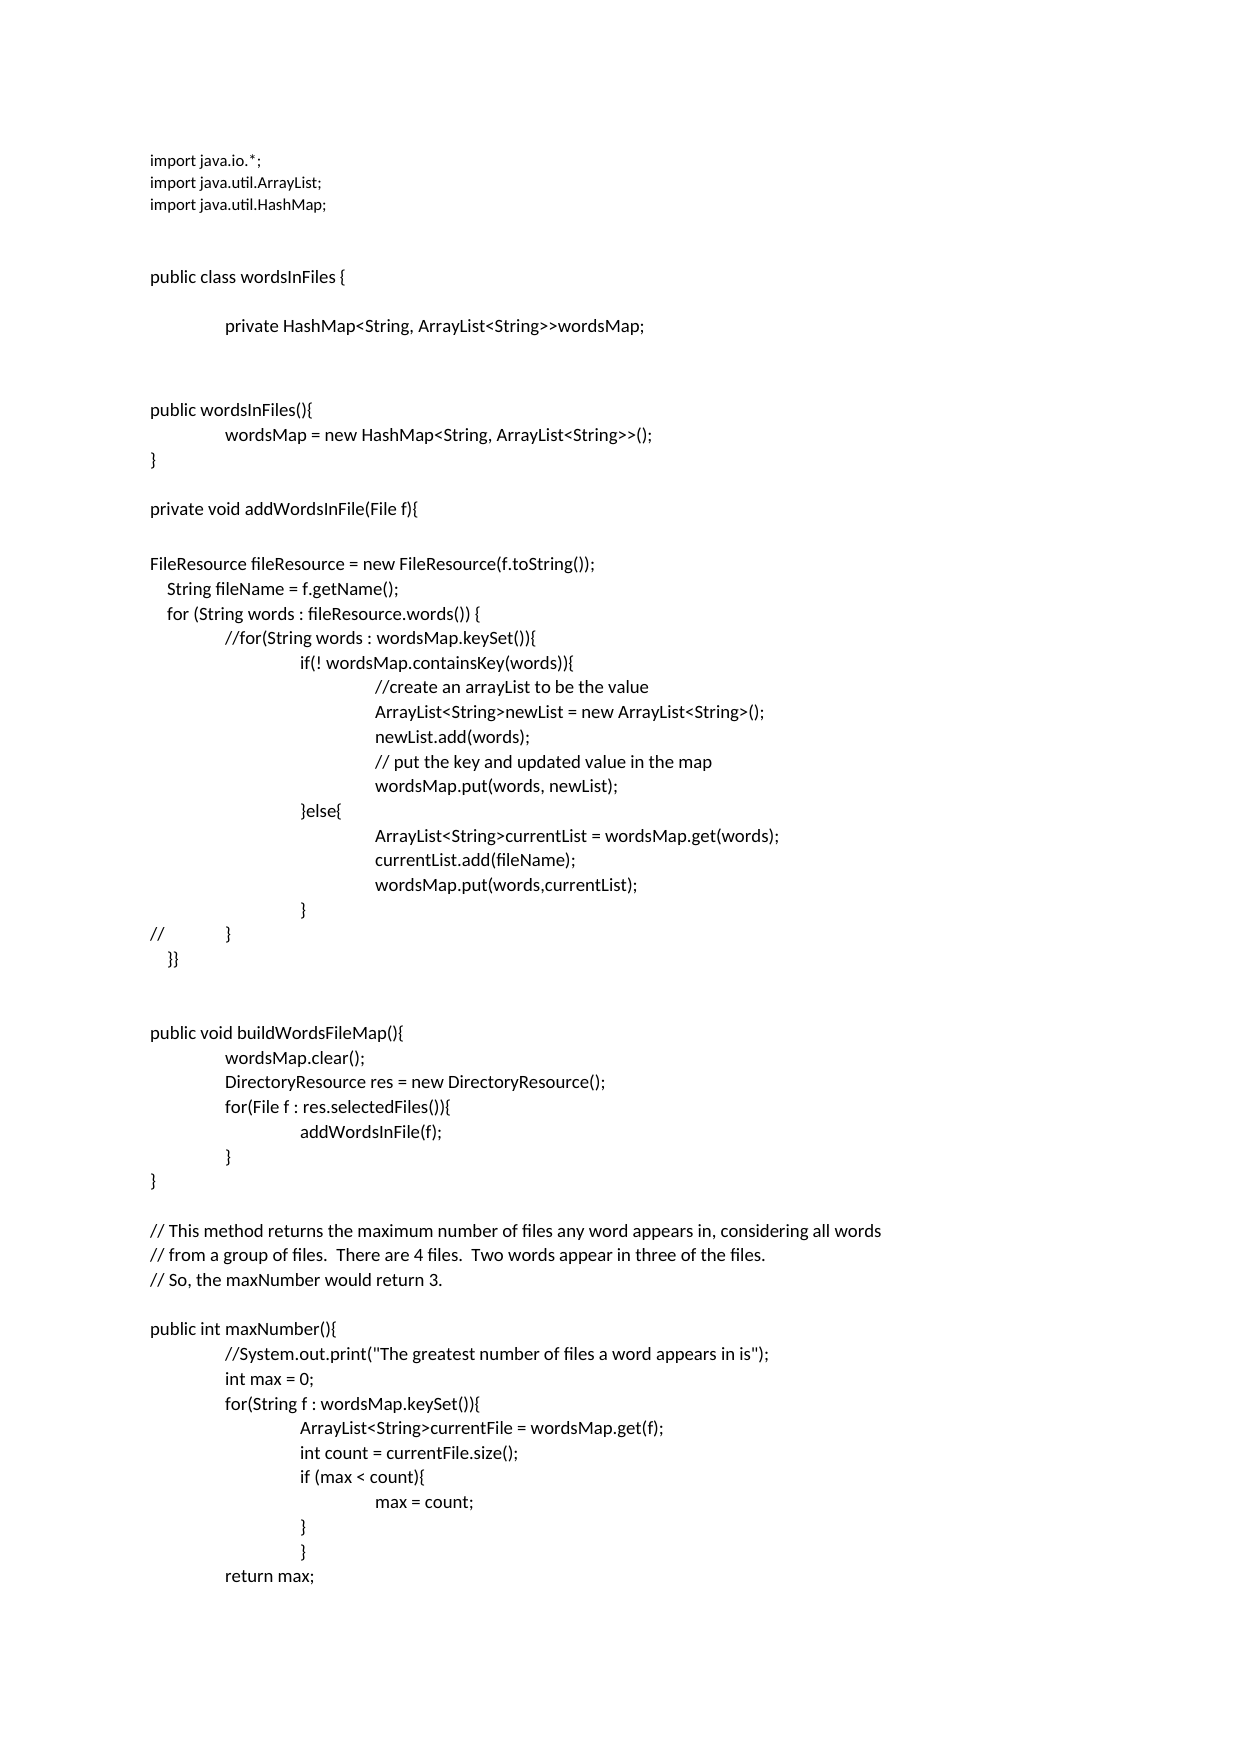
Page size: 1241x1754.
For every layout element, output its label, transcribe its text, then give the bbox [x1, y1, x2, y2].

text } [150, 1169, 1090, 1192]
text wordsMap = new HashMap<String, ArrayList<String>>(); [150, 423, 1090, 446]
text } [150, 898, 1090, 921]
text }} [150, 947, 1090, 970]
text private void addWordsInFile(File f){ [150, 497, 1090, 520]
text private HashMap<String, ArrayList<String>>wordsMap; [150, 314, 1090, 337]
text import java.io.*; [150, 150, 1090, 170]
text } [150, 1515, 1090, 1538]
text } [150, 1145, 1090, 1168]
text } [150, 1540, 1090, 1563]
text ArrayList<String>currentList = wordsMap.get(words); [150, 824, 1090, 847]
text public class wordsInFiles { [150, 265, 1090, 288]
text max = count; [150, 1490, 1090, 1513]
text }else{ [150, 799, 1090, 822]
text } [150, 448, 1090, 471]
text //create an arrayList to be the value [150, 676, 1090, 699]
text for(File f : res.selectedFiles()){ [150, 1095, 1090, 1118]
text ArrayList<String>newList = new ArrayList<String>(); [150, 700, 1090, 723]
text public wordsInFiles(){ [150, 399, 1090, 422]
text public int maxNumber(){ [150, 1318, 1090, 1341]
text currentList.add(fileName); [150, 848, 1090, 871]
text import java.util.ArrayList; [150, 172, 1090, 192]
text public void buildWordsFileMap(){ [150, 1021, 1090, 1044]
text return max; [150, 1564, 1090, 1587]
text newList.add(words); [150, 725, 1090, 748]
text int max = 0; [150, 1367, 1090, 1390]
text wordsMap.put(words,currentList); [150, 873, 1090, 896]
text addWordsInFile(f); [150, 1120, 1090, 1143]
text // So, the maxNumber would return 3. [150, 1268, 1090, 1291]
text wordsMap.put(words, newList); [150, 774, 1090, 797]
text if(! wordsMap.containsKey(words)){ [150, 651, 1090, 674]
text FileResource fileResource = new FileResource(f.toString()); [150, 552, 1090, 575]
text for(String f : wordsMap.keySet()){ [150, 1392, 1090, 1414]
text // from a group of files. There are 4 files. Two words appear in three of the files. [150, 1243, 1090, 1266]
text DirectoryResource res = new DirectoryResource(); [150, 1071, 1090, 1094]
text //System.out.print("The greatest number of files a word appears in is"); [150, 1342, 1090, 1365]
text int count = currentFile.size(); [150, 1441, 1090, 1464]
text for (String words : fileResource.words()) { [150, 602, 1090, 624]
text ArrayList<String>currentFile = wordsMap.get(f); [150, 1416, 1090, 1439]
text // This method returns the maximum number of files any word appears in, considering all words [150, 1219, 1090, 1242]
text wordsMap.clear(); [150, 1046, 1090, 1069]
text //for(String words : wordsMap.keySet()){ [150, 626, 1090, 649]
text String fileName = f.getName(); [150, 577, 1090, 600]
text // put the key and updated value in the map [150, 750, 1090, 773]
text if (max < count){ [150, 1466, 1090, 1489]
text // } [150, 923, 1090, 946]
text import java.util.HashMap; [150, 194, 1090, 214]
